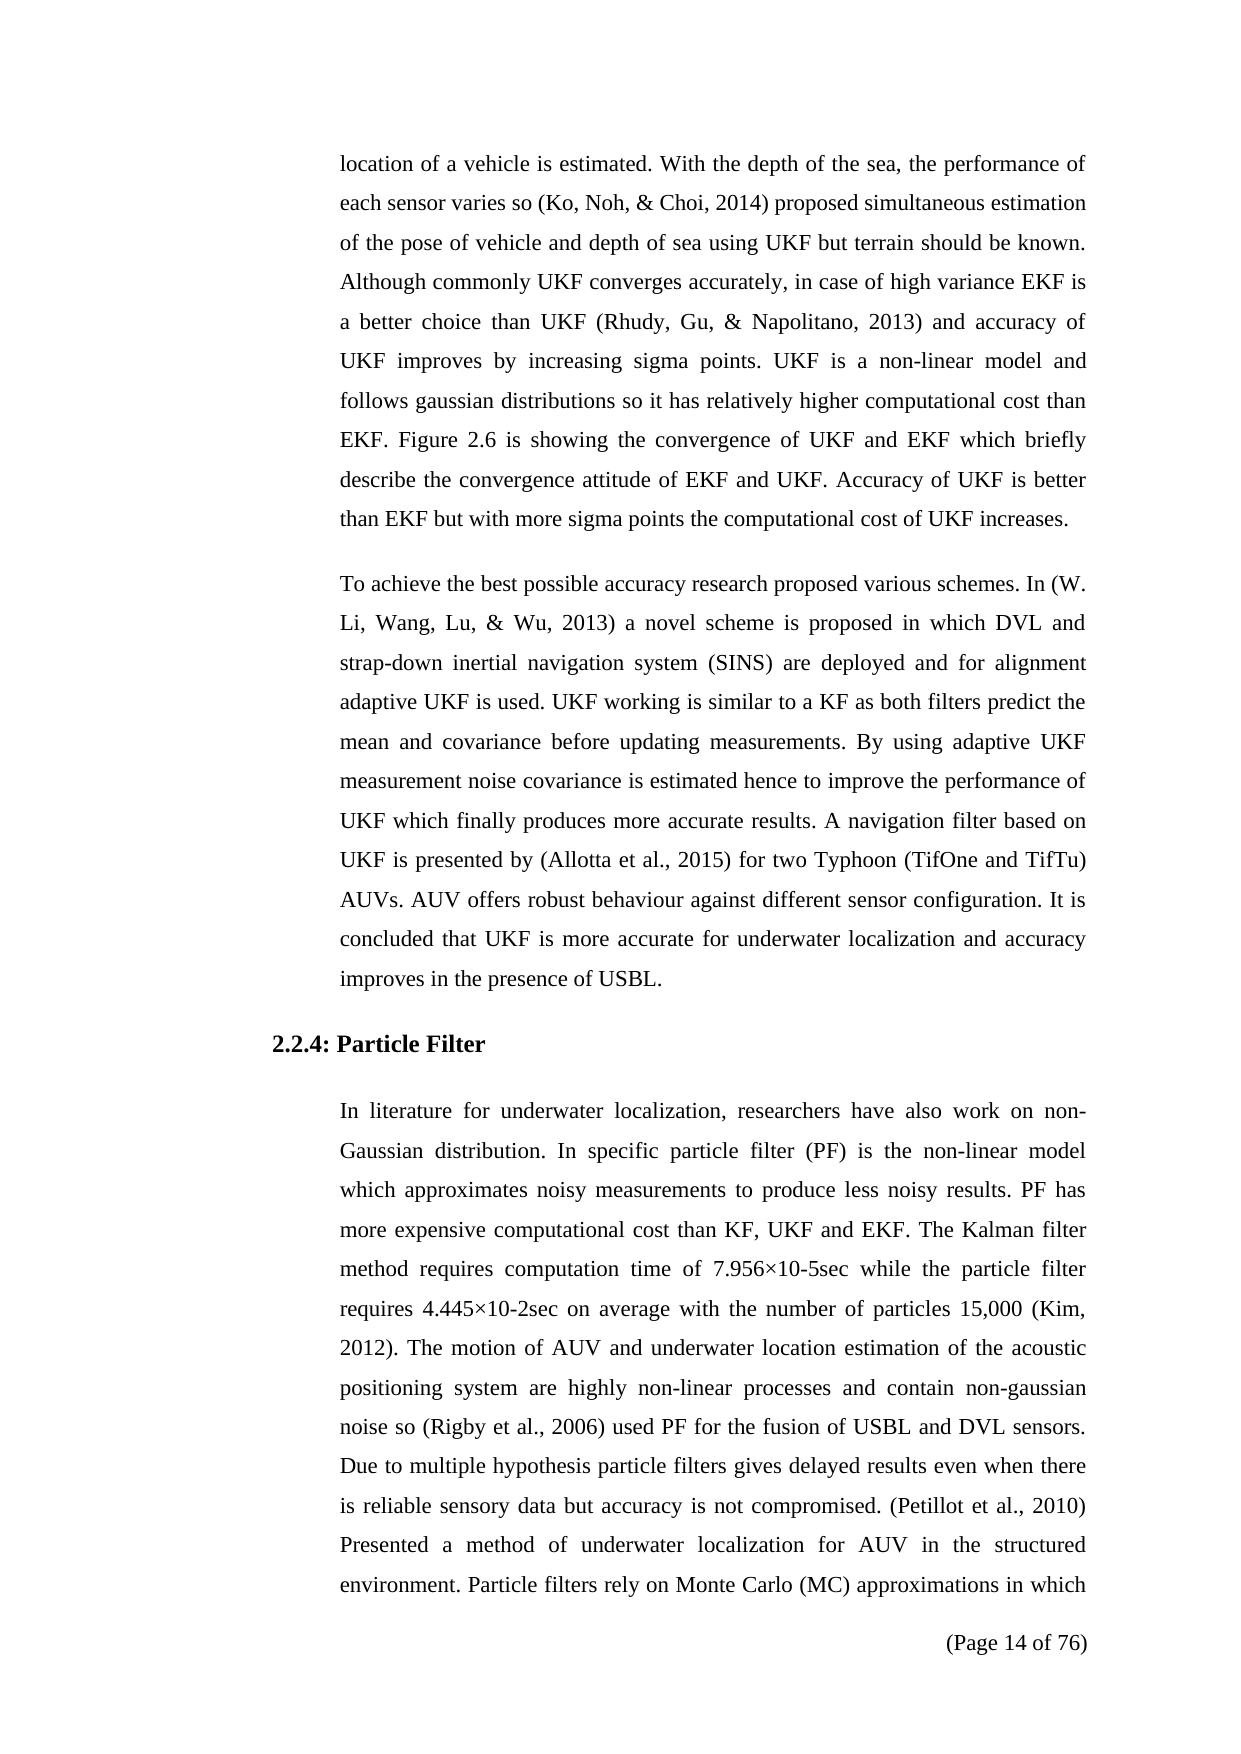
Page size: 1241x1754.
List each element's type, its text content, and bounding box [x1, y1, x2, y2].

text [339, 1097, 1087, 1597]
text 2.2.4: Particle Filter [272, 1029, 1087, 1058]
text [339, 150, 1087, 532]
text To achieve the best possible accuracy research proposed various schemes. In (W. Li, Wang, Lu, & Wu, 2013) a novel scheme is proposed in which DVL and strap-down inertial navigation system (SINS) are deployed and for alignment adaptive UKF is used. UKF working is similar to a KF as both filters predict the mean and covariance before updating measurements. By using adaptive UKF measurement noise covariance is estimated hence to improve the performance of UKF which finally produces more accurate results. A navigation filter based on UKF is presented by (Allotta et al., 2015) for two Typhoon (TifOne and TifTu) AUVs. AUV offers robust behaviour against different sensor configuration. It is concluded that UKF is more accurate for underwater localization and accuracy improves in the presence of USBL. [339, 570, 1087, 991]
